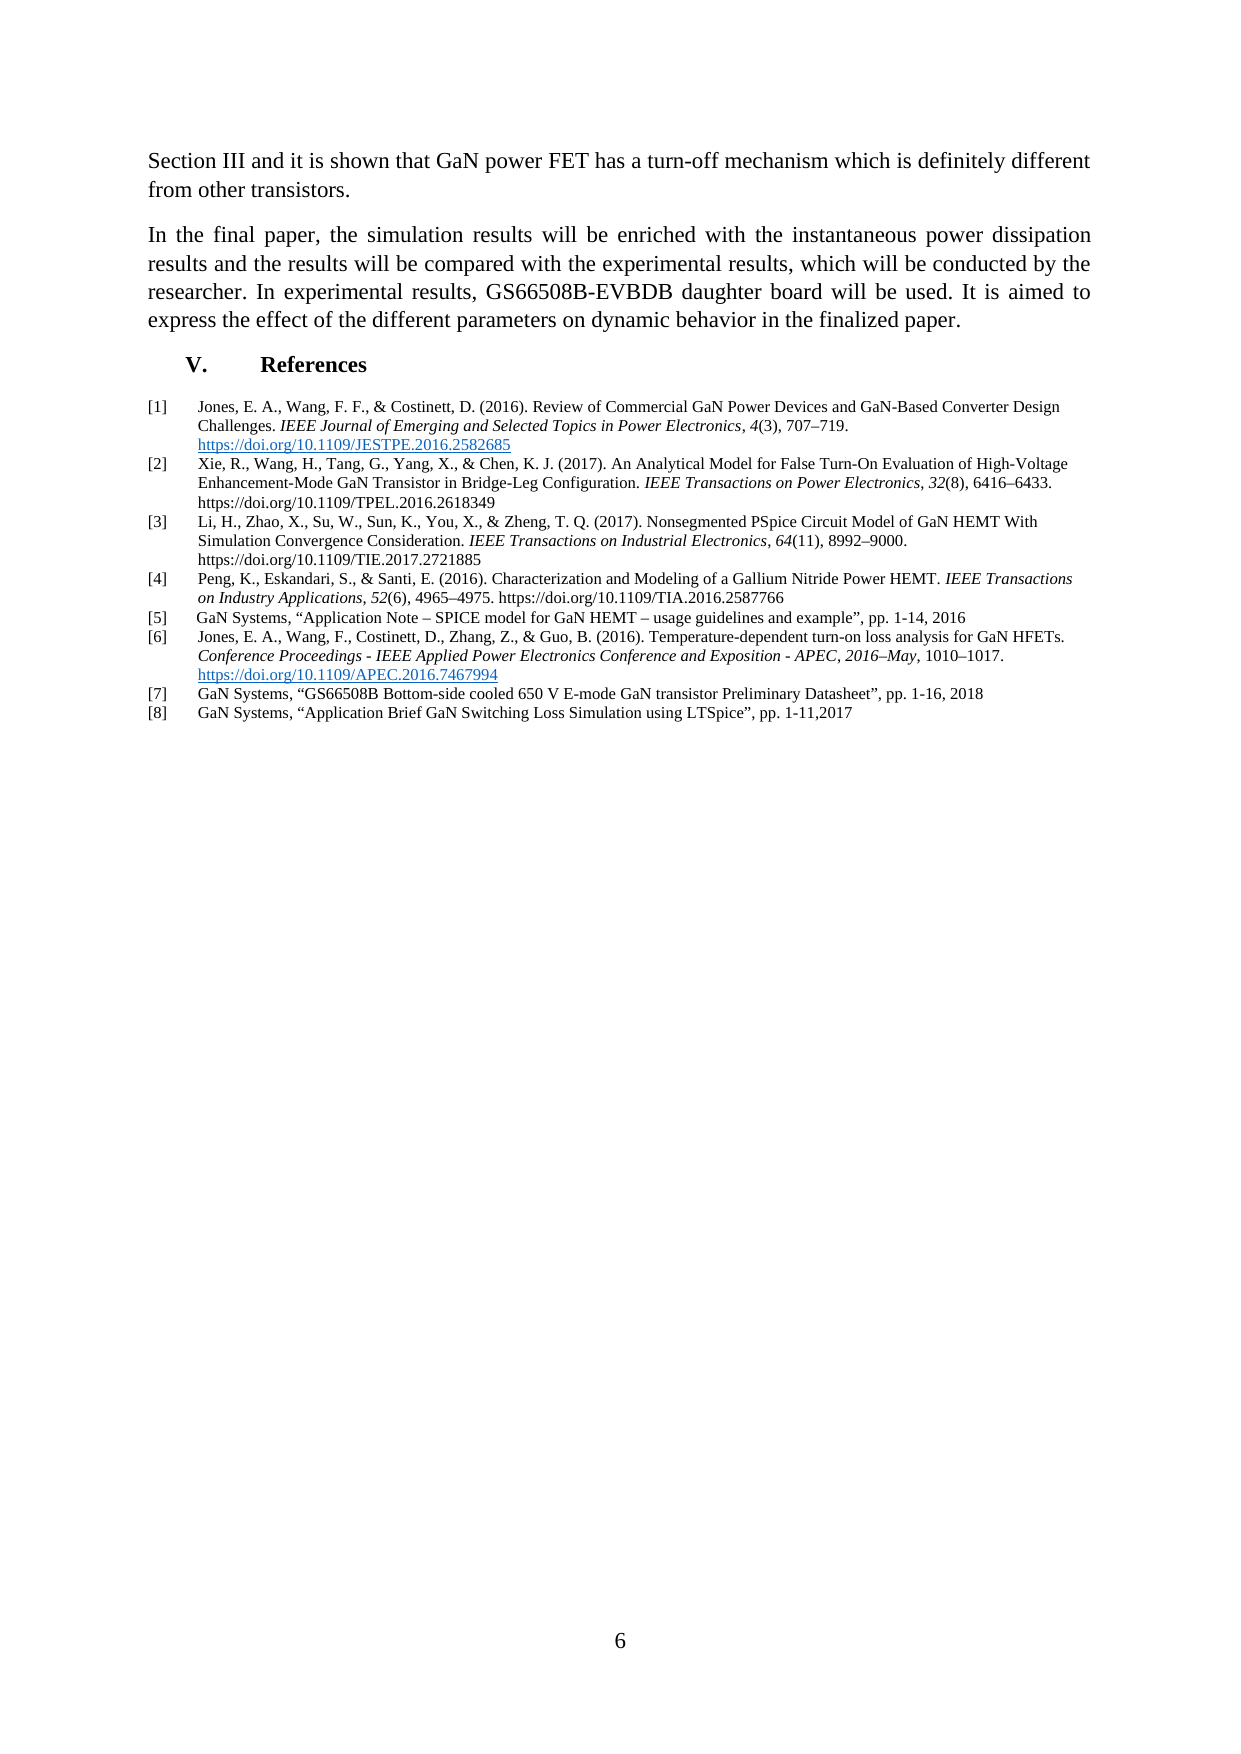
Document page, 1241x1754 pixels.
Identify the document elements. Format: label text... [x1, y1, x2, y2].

list References [185, 352, 1093, 378]
text [6] Jones, E. A., Wang, F., Costinett, D., Zhang, Z., & Guo, B. (2016). Temperature-dependent turn-on loss analysis for GaN HFETs. Conference Proceedings - IEEE Applied Power Electronics Conference and Exposition - APEC, 2016–May, 1010–1017. https://doi.org/10.1109/APEC.2016.7467994 [148, 627, 1093, 684]
text [8] GaN Systems, “Application Brief GaN Switching Loss Simulation using LTSpice”, pp. 1-11,2017 [148, 703, 1093, 722]
text [4] Peng, K., Eskandari, S., & Santi, E. (2016). Characterization and Modeling of a Gallium Nitride Power HEMT. IEEE Transactions on Industry Applications, 52(6), 4965–4975. https://doi.org/10.1109/TIA.2016.2587766 [148, 569, 1093, 607]
text In the final paper, the simulation results will be enriched with the instantaneous power dissipation results and the results will be compared with the experimental results, which will be conducted by the researcher. In experimental results, GS66508B-EVBDB daughter board will be used. It is aimed to express the effect of the different parameters on dynamic behavior in the finalized paper. [148, 221, 1093, 333]
text [3] Li, H., Zhao, X., Su, W., Sun, K., You, X., & Zheng, T. Q. (2017). Nonsegmented PSpice Circuit Model of GaN HEMT With Simulation Convergence Consideration. IEEE Transactions on Industrial Electronics, 64(11), 8992–9000. https://doi.org/10.1109/TIE.2017.2721885 [148, 512, 1093, 569]
text [7] GaN Systems, “GS66508B Bottom-side cooled 650 V E-mode GaN transistor Preliminary Datasheet”, pp. 1-16, 2018 [148, 684, 1093, 703]
text [5] GaN Systems, “Application Note – SPICE model for GaN HEMT – usage guidelines and example”, pp. 1-14, 2016 [148, 607, 1093, 627]
text [1] Jones, E. A., Wang, F. F., & Costinett, D. (2016). Review of Commercial GaN Power Devices and GaN-Based Converter Design Challenges. IEEE Journal of Emerging and Selected Topics in Power Electronics, 4(3), 707–719. https://doi.org/10.1109/JESTPE.2016.2582685 [148, 397, 1093, 454]
text [2] Xie, R., Wang, H., Tang, G., Yang, X., & Chen, K. J. (2017). An Analytical Model for False Turn-On Evaluation of High-Voltage Enhancement-Mode GaN Transistor in Bridge-Leg Configuration. IEEE Transactions on Power Electronics, 32(8), 6416–6433. https://doi.org/10.1109/TPEL.2016.2618349 [148, 454, 1093, 512]
